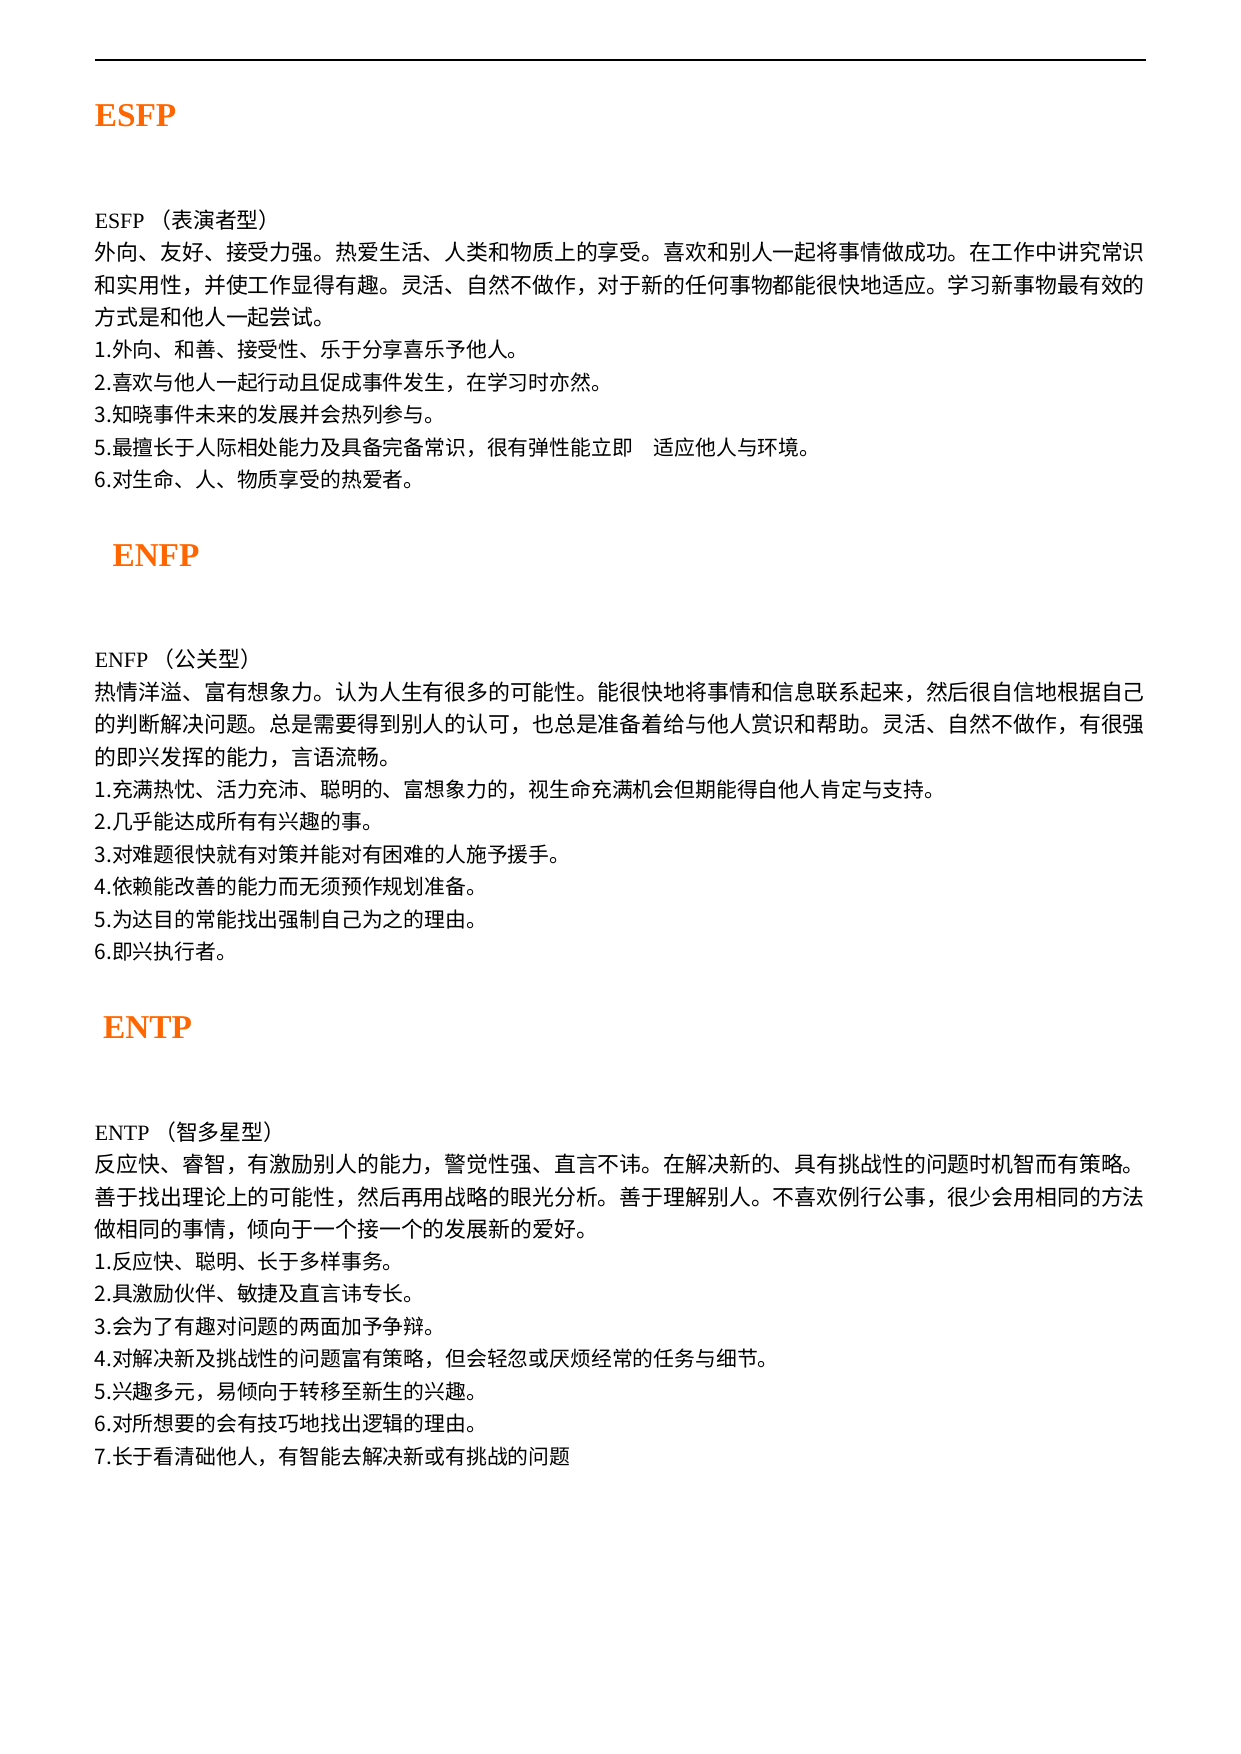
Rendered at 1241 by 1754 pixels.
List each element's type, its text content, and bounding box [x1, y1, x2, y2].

text 1.充满热忱、活力充沛、聪明的、富想象力的，视生命充满机会但期能得自他人肯定与支持。 [94, 772, 1146, 804]
text 热情洋溢、富有想象力。认为人生有很多的可能性。能很快地将事情和信息联系起来，然后很自信地根据自己的判断解决问题。总是需要得到别人的认可，也总是准备着给与他人赏识和帮助。灵活、自然不做作，有很强的即兴发挥的能力，言语流畅。 [94, 674, 1146, 772]
text 5.为达目的常能找出强制自己为之的理由。 [94, 902, 1146, 934]
text 2.几乎能达成所有有兴趣的事。 [94, 804, 1146, 837]
subtitle ENFP [94, 522, 1146, 587]
text 6.对生命、人、物质享受的热爱者。 [94, 462, 1146, 495]
text 外向、友好、接受力强。热爱生活、人类和物质上的享受。喜欢和别人一起将事情做成功。在工作中讲究常识和实用性，并使工作显得有趣。灵活、自然不做作，对于新的任何事物都能很快地适应。学习新事物最有效的方式是和他人一起尝试。 [94, 235, 1146, 332]
text ENTP （智多星型） [94, 1114, 1146, 1147]
text 2.喜欢与他人一起行动且促成事件发生，在学习时亦然。 [94, 365, 1146, 397]
text 1.反应快、聪明、长于多样事务。 [94, 1244, 1146, 1277]
text 3.知晓事件未来的发展并会热列参与。 [94, 397, 1146, 430]
text 6.即兴执行者。 [94, 934, 1146, 967]
subtitle ENTP [94, 994, 1146, 1059]
text 5.兴趣多元，易倾向于转移至新生的兴趣。 [94, 1374, 1146, 1407]
text 4.对解决新及挑战性的问题富有策略，但会轻忽或厌烦经常的任务与细节。 [94, 1342, 1146, 1374]
text 6.对所想要的会有技巧地找出逻辑的理由。 [94, 1407, 1146, 1439]
text 7.长于看清础他人，有智能去解决新或有挑战的问题 [94, 1439, 1146, 1472]
text 反应快、睿智，有激励别人的能力，警觉性强、直言不讳。在解决新的、具有挑战性的问题时机智而有策略。善于找出理论上的可能性，然后再用战略的眼光分析。善于理解别人。不喜欢例行公事，很少会用相同的方法做相同的事情，倾向于一个接一个的发展新的爱好。 [94, 1147, 1146, 1244]
text 3.会为了有趣对问题的两面加予争辩。 [94, 1309, 1146, 1342]
text ESFP （表演者型） [94, 202, 1146, 235]
text 1.外向、和善、接受性、乐于分享喜乐予他人。 [94, 332, 1146, 365]
text 3.对难题很快就有对策并能对有困难的人施予援手。 [94, 837, 1146, 869]
text 4.依赖能改善的能力而无须预作规划准备。 [94, 869, 1146, 902]
text ENFP （公关型） [94, 642, 1146, 674]
text 5.最擅长于人际相处能力及具备完备常识，很有弹性能立即 适应他人与环境。 [94, 430, 1146, 462]
text 2.具激励伙伴、敏捷及直言讳专长。 [94, 1277, 1146, 1309]
subtitle ESFP [94, 82, 1146, 147]
